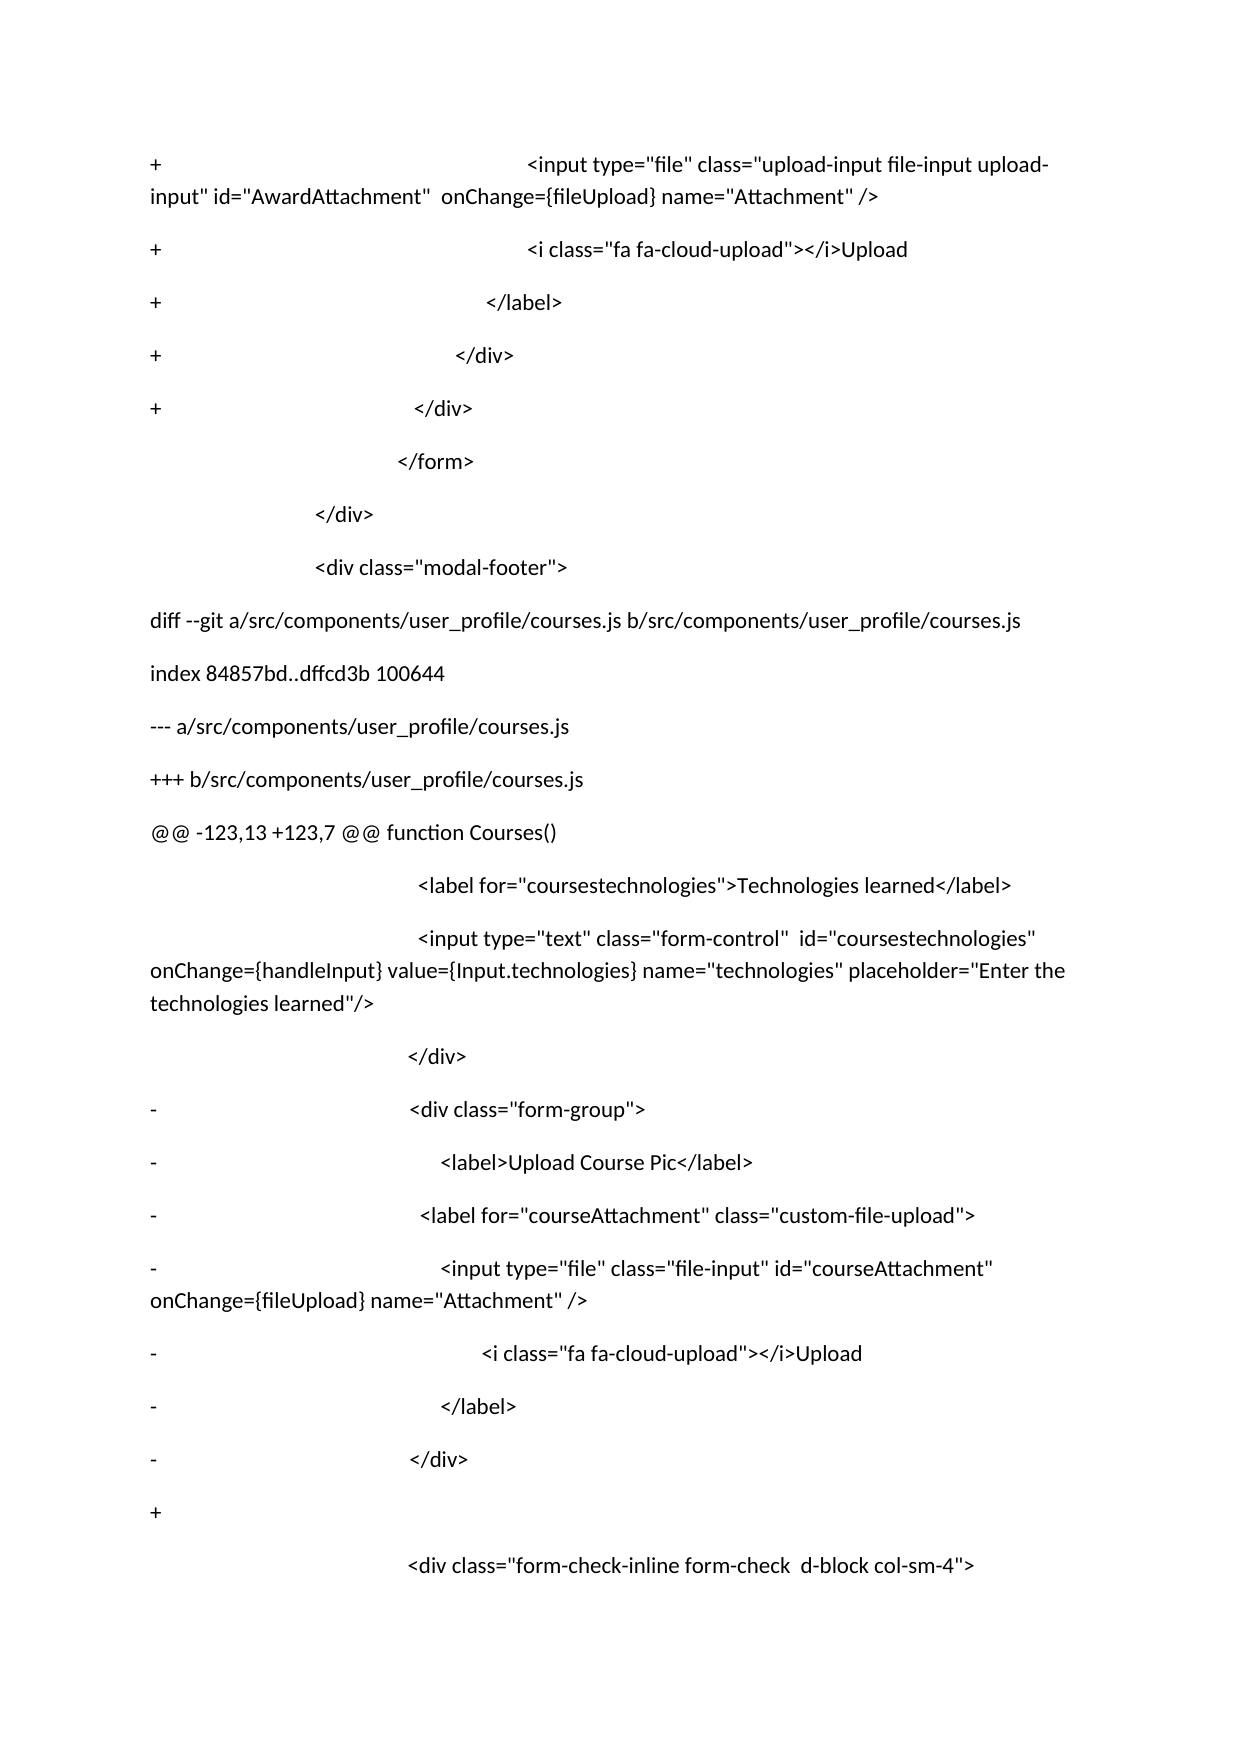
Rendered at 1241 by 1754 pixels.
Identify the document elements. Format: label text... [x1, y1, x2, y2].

text + [150, 1498, 1090, 1526]
text </div> [150, 1042, 1090, 1070]
text - </label> [150, 1392, 1090, 1420]
text </form> [150, 447, 1090, 475]
text + <input type="file" class="upload-input file-input upload-input" id="AwardAttachment" onChange={fileUpload} name="Attachment" /> [150, 150, 1090, 210]
text diff --git a/src/components/user_profile/courses.js b/src/components/user_profile/courses.js [150, 606, 1090, 634]
text - <input type="file" class="file-input" id="courseAttachment" onChange={fileUpload} name="Attachment" /> [150, 1254, 1090, 1314]
text <div class="modal-footer"> [150, 553, 1090, 581]
text <label for="coursestechnologies">Technologies learned</label> [150, 871, 1090, 899]
text @@ -123,13 +123,7 @@ function Courses() [150, 818, 1090, 846]
text + </label> [150, 288, 1090, 316]
text + </div> [150, 394, 1090, 422]
text <input type="text" class="form-control" id="coursestechnologies" onChange={handleInput} value={Input.technologies} name="technologies" placeholder="Enter the technologies learned"/> [150, 924, 1090, 1017]
text + <i class="fa fa-cloud-upload"></i>Upload [150, 235, 1090, 263]
text +++ b/src/components/user_profile/courses.js [150, 765, 1090, 793]
text - </div> [150, 1445, 1090, 1473]
text - <div class="form-group"> [150, 1095, 1090, 1123]
text - <label>Upload Course Pic</label> [150, 1148, 1090, 1176]
text - <label for="courseAttachment" class="custom-file-upload"> [150, 1201, 1090, 1229]
text <div class="form-check-inline form-check d-block col-sm-4"> [150, 1551, 1090, 1579]
text index 84857bd..dffcd3b 100644 [150, 659, 1090, 687]
text + </div> [150, 341, 1090, 369]
text </div> [150, 500, 1090, 528]
text - <i class="fa fa-cloud-upload"></i>Upload [150, 1339, 1090, 1367]
text --- a/src/components/user_profile/courses.js [150, 712, 1090, 740]
